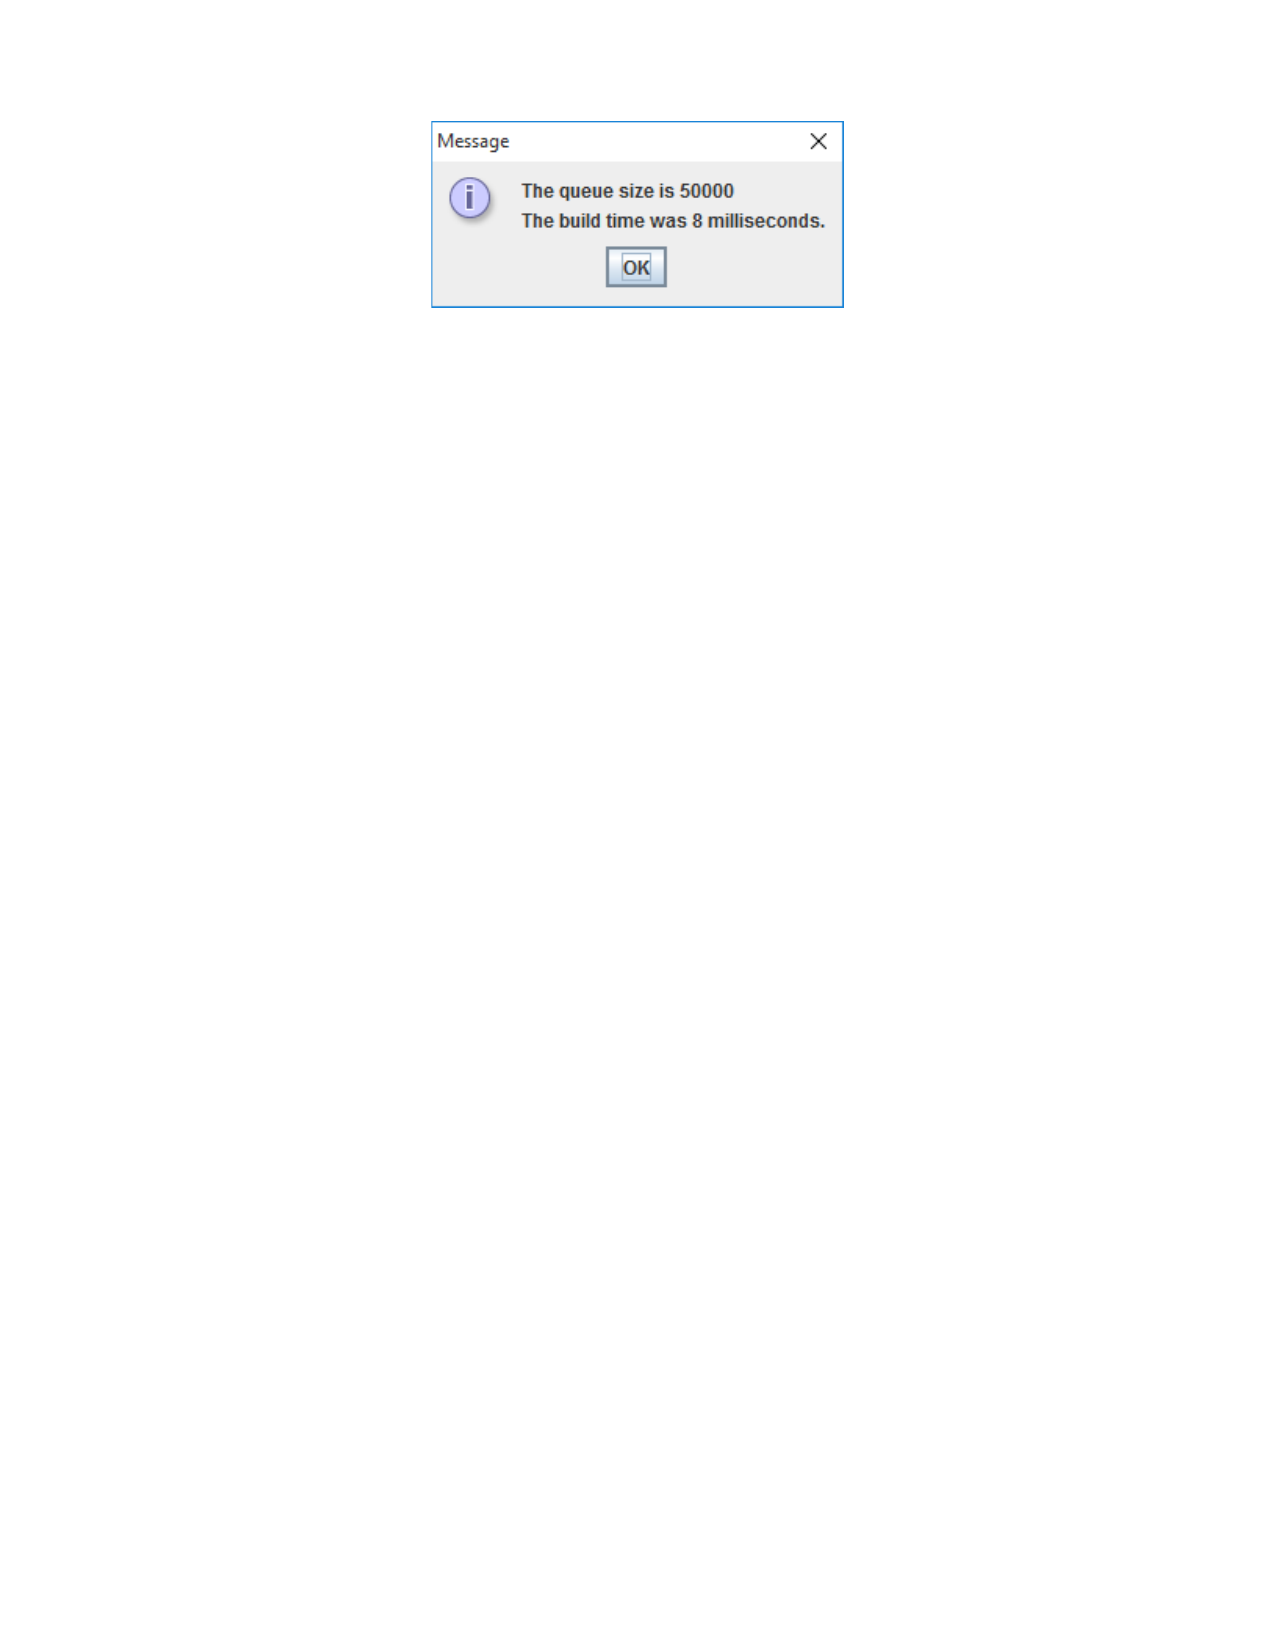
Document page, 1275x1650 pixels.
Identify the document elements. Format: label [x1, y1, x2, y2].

picture [431, 121, 844, 308]
